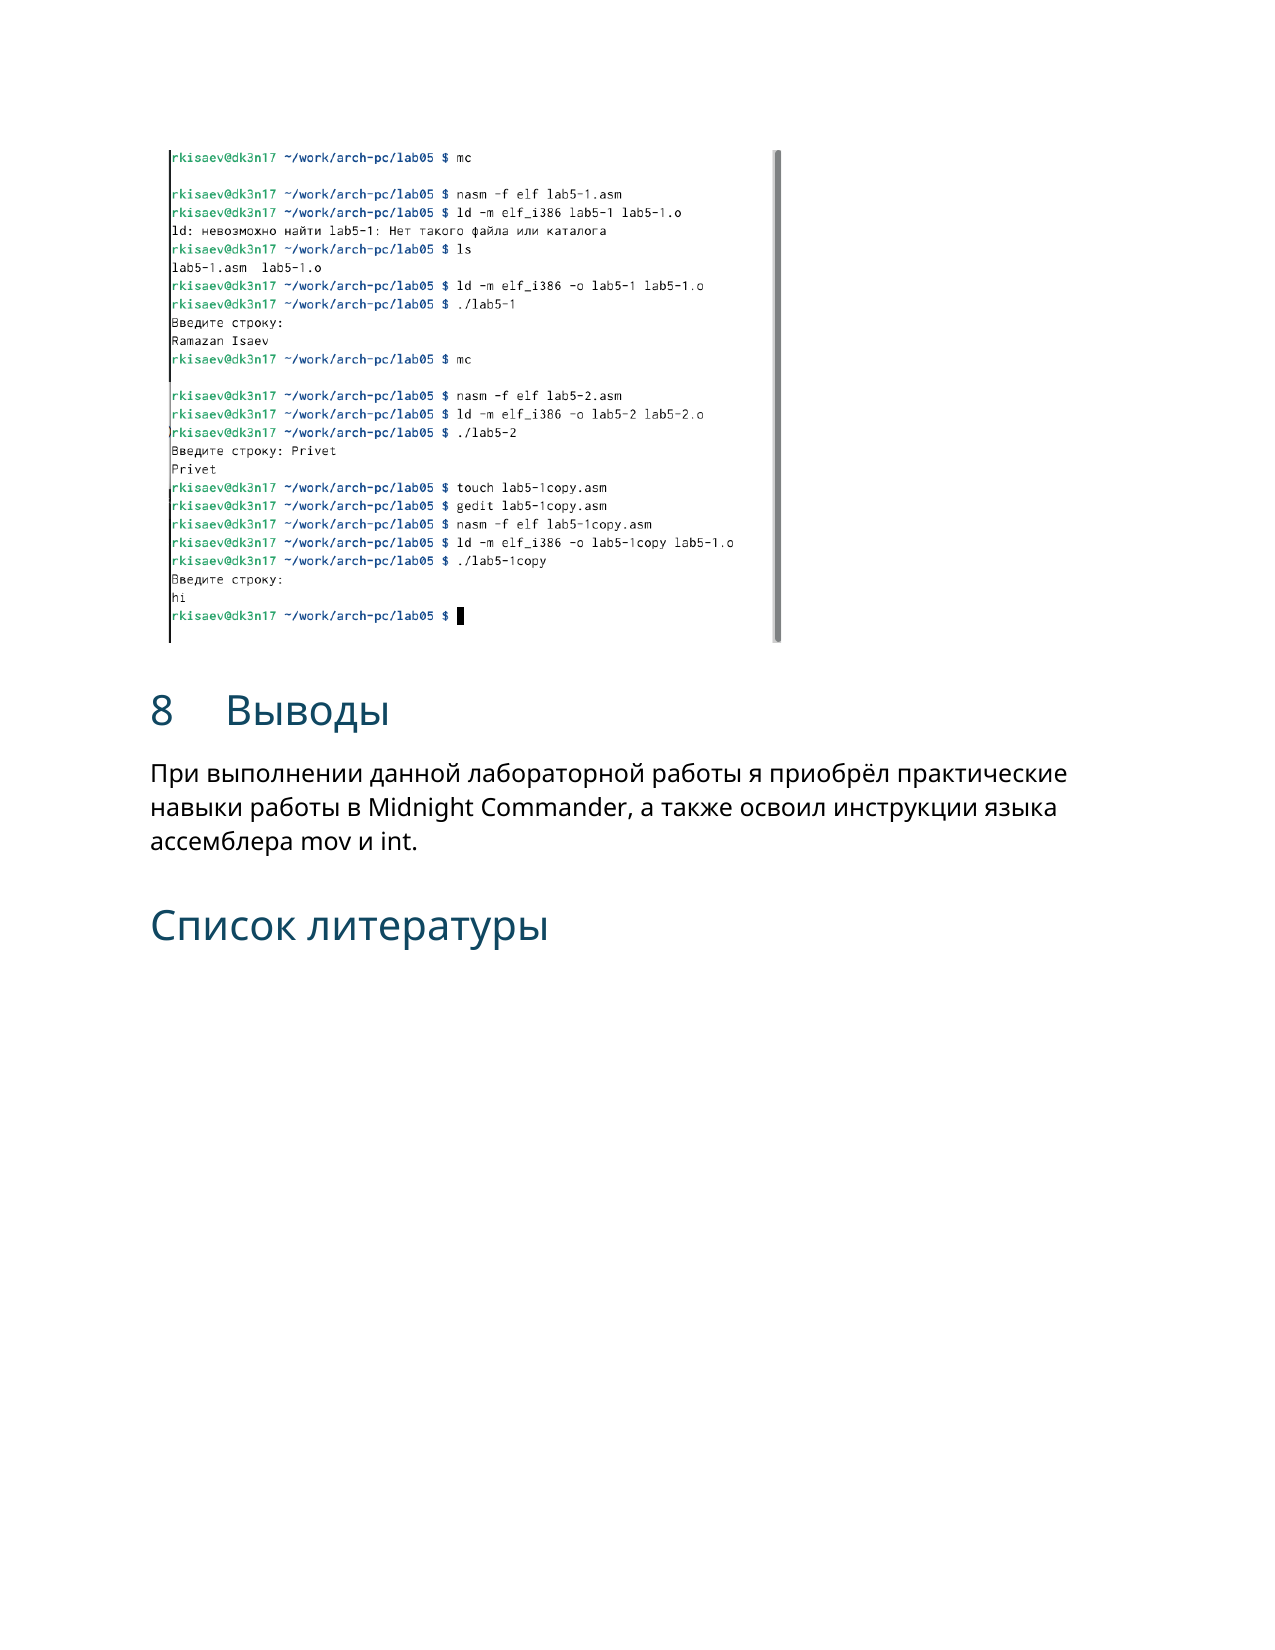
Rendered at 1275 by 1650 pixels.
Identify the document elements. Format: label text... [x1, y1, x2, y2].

subtitle Список литературы [150, 896, 1125, 952]
picture [168, 150, 782, 643]
text При выполнении данной лабораторной работы я приобрёл практические навыки работы в Midnight Commander, а также освоил инструкции языка ассемблера mov и int. [150, 756, 1125, 858]
subtitle 8 Выводы [150, 680, 1125, 737]
